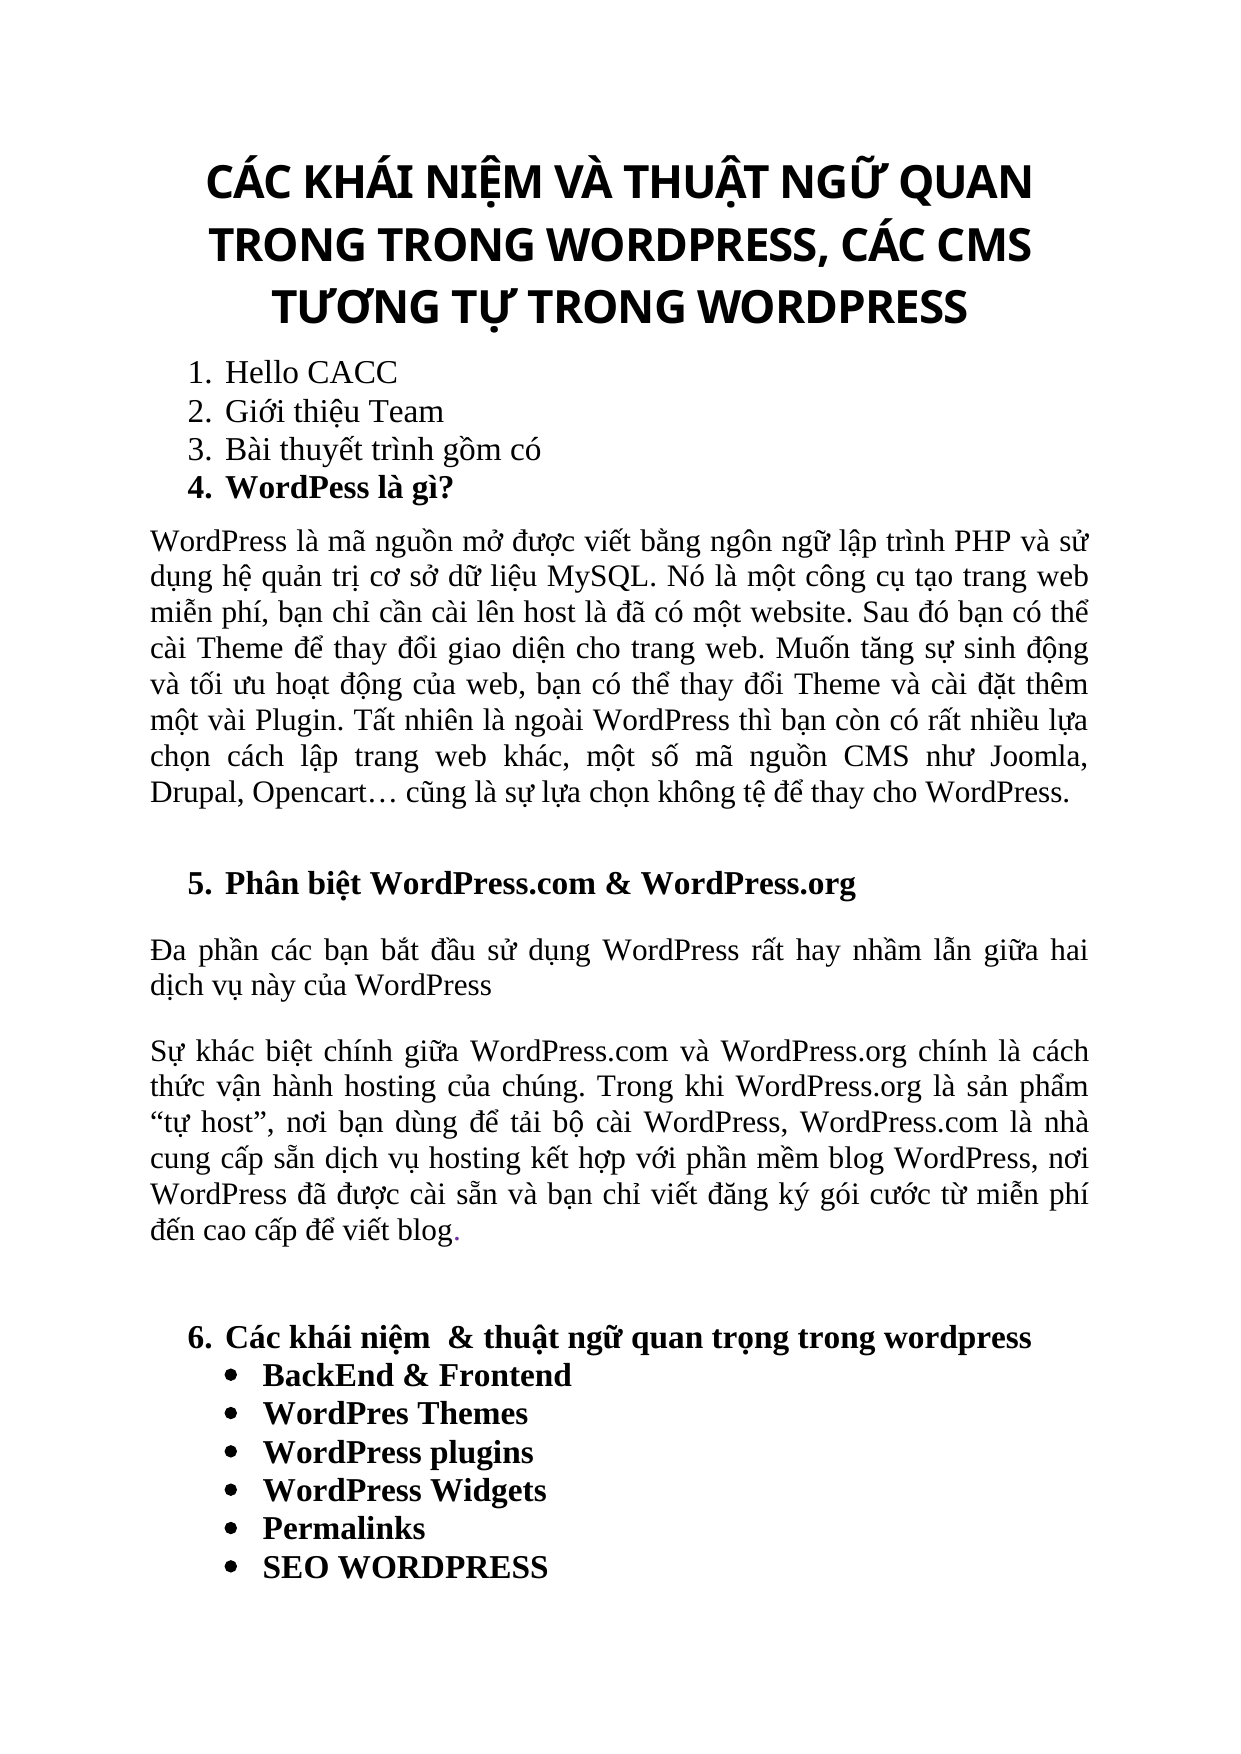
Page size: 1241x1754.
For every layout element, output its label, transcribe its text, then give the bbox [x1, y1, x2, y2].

list Hello CACC [187, 353, 1090, 391]
list WordPres Themes [225, 1394, 1090, 1432]
list Các khái niệm & thuật ngữ quan trọng trong wordpress [187, 1317, 1090, 1355]
list WordPress Widgets [225, 1470, 1090, 1509]
text Sự khác biệt chính giữa WordPress.com và WordPress.org chính là cách thức vận hành hosting của chúng. Trong khi WordPress.org là sản phẩm “tự host”, nơi bạn dùng để tải bộ cài WordPress, WordPress.com là nhà cung cấp sẵn dịch vụ hosting kết hợp với phần mềm blog WordPress, nơi WordPress đã được cài sẵn và bạn chỉ viết đăng ký gói cước từ miễn phí đến cao cấp để viết blog. [150, 1032, 1090, 1247]
list WordPress plugins [225, 1432, 1090, 1470]
text Đa phần các bạn bắt đầu sử dụng WordPress rất hay nhầm lẫn giữa hai dịch vụ này của WordPress [150, 931, 1090, 1003]
list Phân biệt WordPress.com & WordPress.org [187, 863, 1090, 902]
list Permalinks [225, 1509, 1090, 1547]
list BackEnd & Frontend [225, 1355, 1090, 1394]
list WordPess là gì? [187, 468, 1090, 506]
list SEO WORDPRESS [225, 1547, 1090, 1585]
list Bài thuyết trình gồm có [187, 429, 1090, 468]
title CÁC KHÁI NIỆM VÀ THUẬT NGỮ QUAN TRONG TRONG WORDPRESS, CÁC CMS TƯƠNG TỰ TRONG WORDPRESS [150, 150, 1090, 337]
text WordPress là mã nguồn mở được viết bằng ngôn ngữ lập trình PHP và sử dụng hệ quản trị cơ sở dữ liệu MySQL. Nó là một công cụ tạo trang web miễn phí, bạn chỉ cần cài lên host là đã có một website. Sau đó bạn có thể cài Theme để thay đổi giao diện cho trang web. Muốn tăng sự sinh động và tối ưu hoạt động của web, bạn có thể thay đổi Theme và cài đặt thêm một vài Plugin. Tất nhiên là ngoài WordPress thì bạn còn có rất nhiều lựa chọn cách lập trang web khác, một số mã nguồn CMS như Joomla, Drupal, Opencart… cũng là sự lựa chọn không tệ để thay cho WordPress. [150, 522, 1090, 809]
list Giới thiệu Team [187, 391, 1090, 429]
